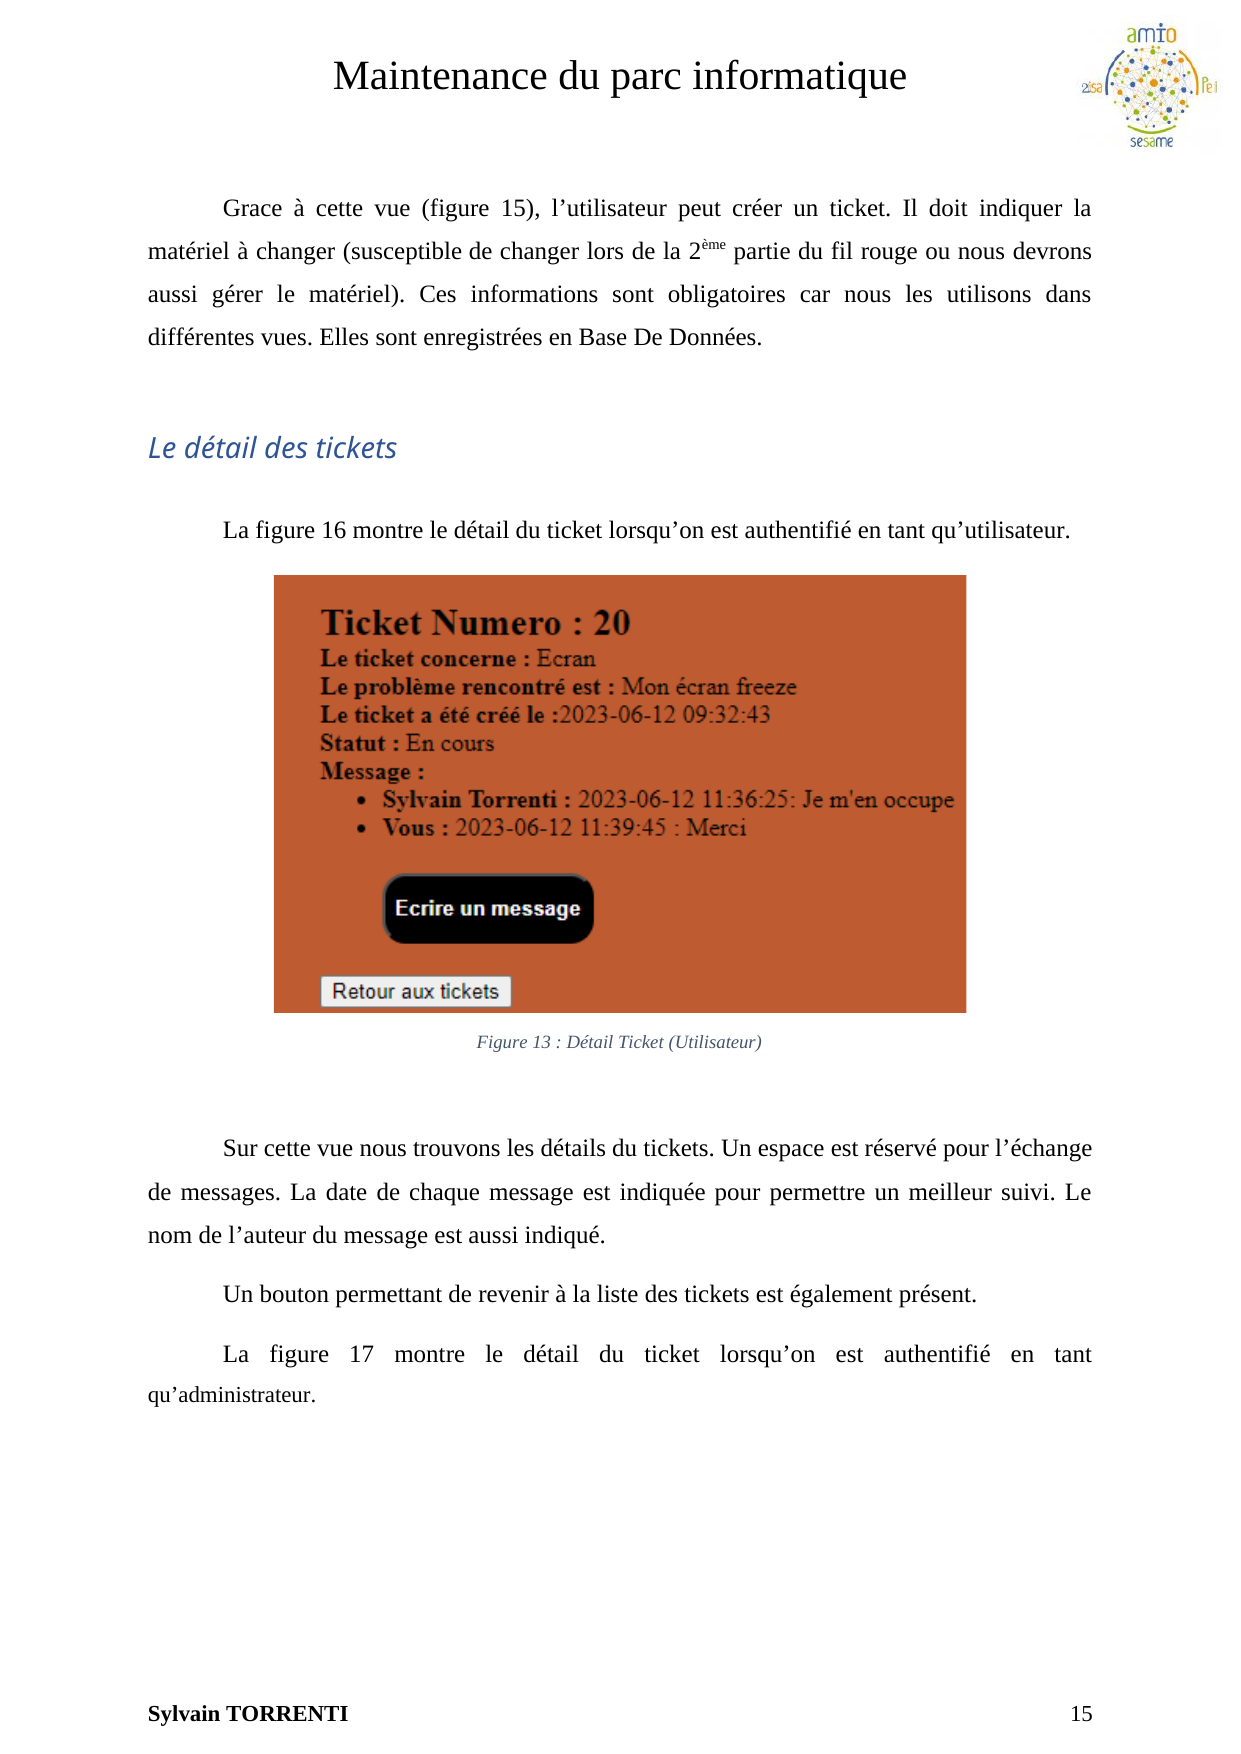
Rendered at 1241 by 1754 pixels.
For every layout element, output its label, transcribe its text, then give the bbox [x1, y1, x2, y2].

picture [1076, 15, 1224, 154]
text La figure 16 montre le détail du ticket lorsqu’on est authentifié en tant qu’utilisateur. [148, 515, 1093, 544]
text Sur cette vue nous trouvons les détails du tickets. Un espace est réservé pour l’échange de messages. La date de chaque message est indiquée pour permettre un meilleur suivi. Le nom de l’auteur du message est aussi indiqué. [148, 1133, 1093, 1248]
picture [273, 575, 967, 1013]
subtitle Le détail des tickets [148, 427, 1093, 467]
text Un bouton permettant de revenir à la liste des tickets est également présent. [148, 1279, 1093, 1308]
text Figure 13 : Détail Ticket (Utilisateur) [148, 1031, 1093, 1053]
text Grace à cette vue (figure 15), l’utilisateur peut créer un ticket. Il doit indiquer la matériel à changer (susceptible de changer lors de la 2ème partie du fil rouge ou nous devrons aussi gérer le matériel). Ces informations sont obligatoires car nous les utilisons dans différentes vues. Elles sont enregistrées en Base De Données. [148, 193, 1093, 351]
text La figure 17 montre le détail du ticket lorsqu’on est authentifié en tant qu’administrateur. [148, 1339, 1093, 1407]
